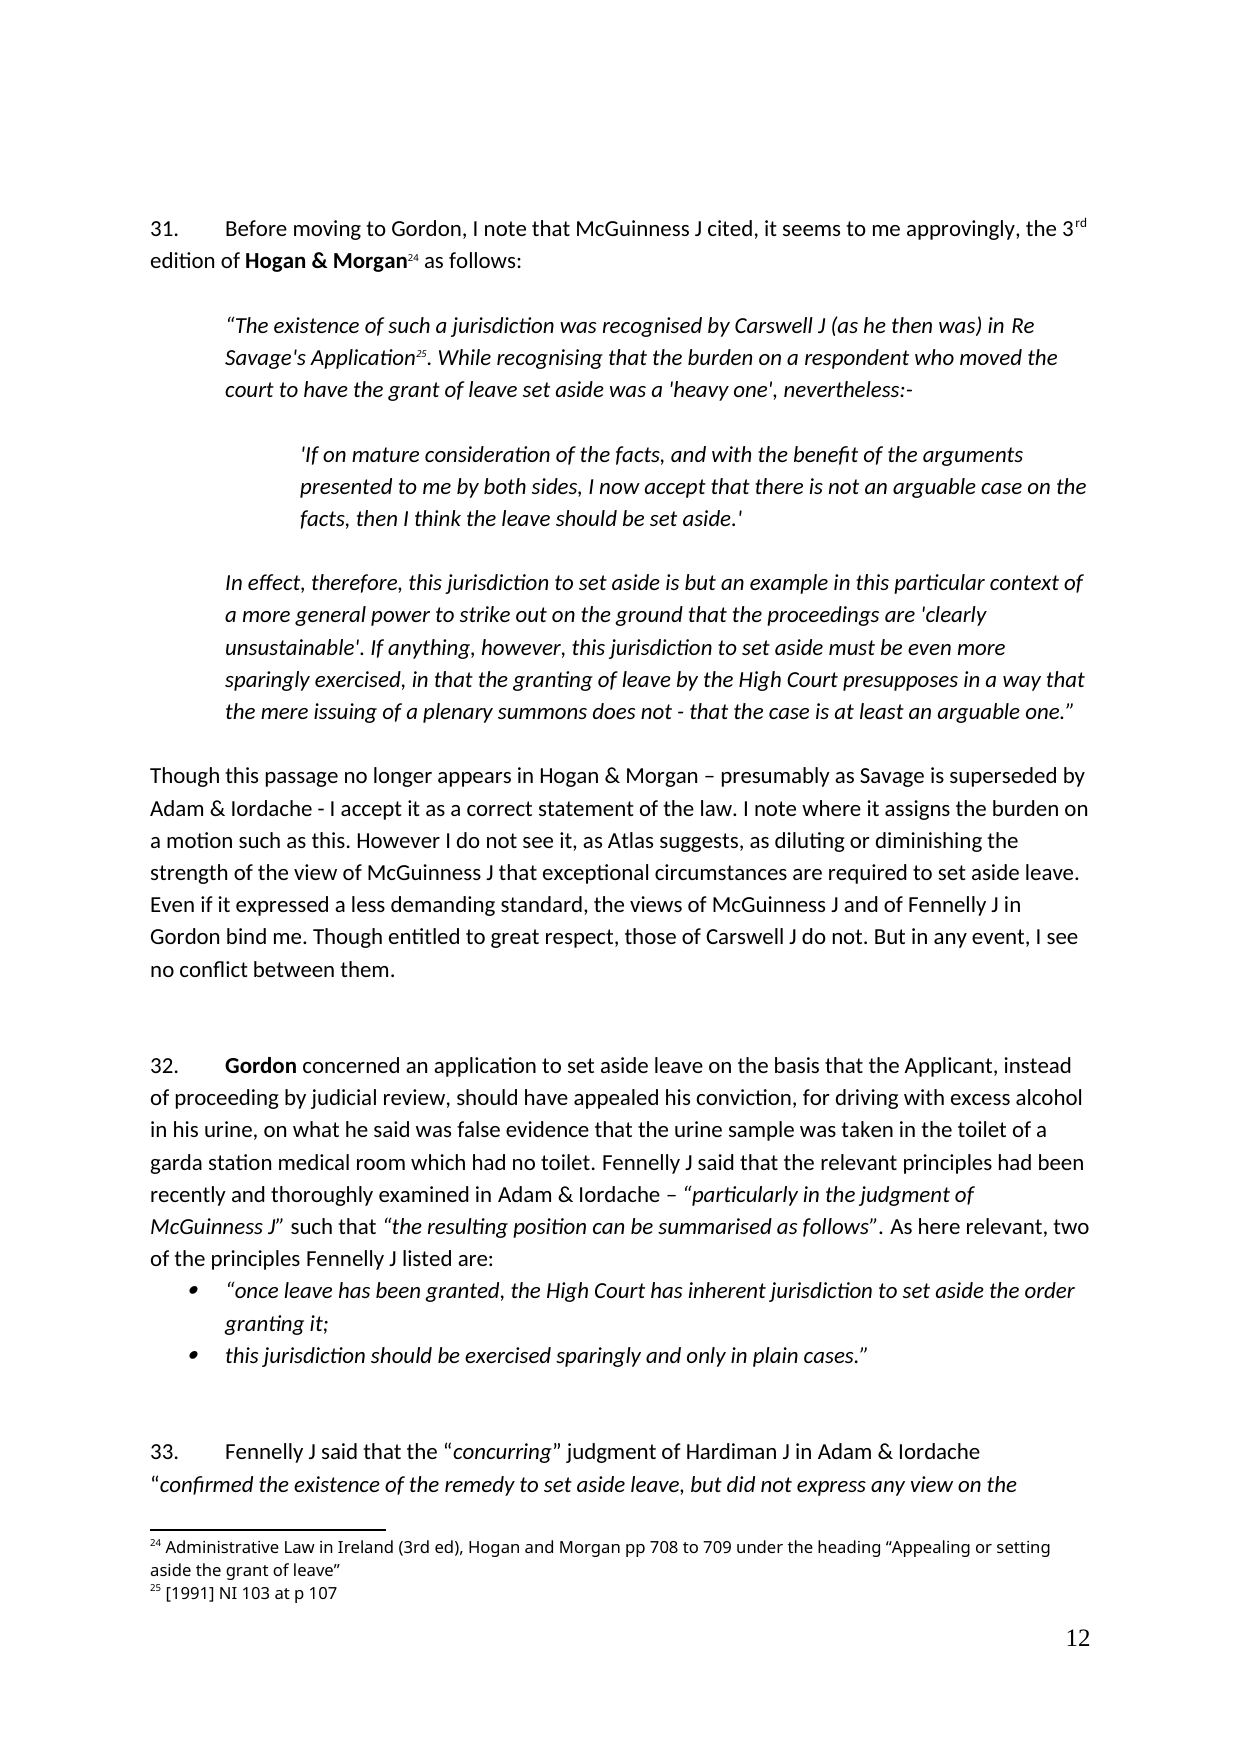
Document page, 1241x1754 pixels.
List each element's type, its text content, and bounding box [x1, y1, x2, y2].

list 'If on mature consideration of the facts, and with the benefit of the arguments presented to me by both sides, I now accept that there is not an arguable case on the facts, then I think the leave should be set aside.' [300, 440, 1090, 532]
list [150, 1437, 1090, 1498]
list Gordon concerned an application to set aside leave on the basis that the Applicant, instead of proceeding by judicial review, should have appealed his conviction, for driving with excess alcohol in his urine, on what he said was false evidence that the urine sample was taken in the toilet of a garda station medical room which had no toilet. Fennelly J said that the relevant principles had been recently and thoroughly examined in Adam & Iordache – “particularly in the judgment of McGuinness J” such that “the resulting position can be summarised as follows”. As here relevant, two of the principles Fennelly J listed are: [150, 1051, 1090, 1272]
list In effect, therefore, this jurisdiction to set aside is but an example in this particular context of a more general power to strike out on the ground that the proceedings are 'clearly unsustainable'. If anything, however, this jurisdiction to set aside must be even more sparingly exercised, in that the granting of leave by the High Court presupposes in a way that the mere issuing of a plenary summons does not - that the case is at least an arguable one.” [225, 568, 1090, 725]
list Before moving to Gordon, I note that McGuinness J cited, it seems to me approvingly, the 3rd edition of Hogan & Morgan as follows: [150, 214, 1090, 274]
list Though this passage no longer appears in Hogan & Morgan – presumably as Savage is superseded by Adam & Iordache - I accept it as a correct statement of the law. I note where it assigns the burden on a motion such as this. However I do not see it, as Atlas suggests, as diluting or diminishing the strength of the view of McGuinness J that exceptional circumstances are required to set aside leave. Even if it expressed a less demanding standard, the views of McGuinness J and of Fennelly J in Gordon bind me. Though entitled to great respect, those of Carswell J do not. But in any event, I see no conflict between them. [150, 822, 1090, 983]
list “once leave has been granted, the High Court has inherent jurisdiction to set aside the order granting it; [187, 1277, 1090, 1337]
list “The existence of such a jurisdiction was recognised by Carswell J (as he then was) in Re Savage's Application. While recognising that the burden on a respondent who moved the court to have the grant of leave set aside was a 'heavy one', nevertheless:- [225, 311, 1090, 403]
list this jurisdiction should be exercised sparingly and only in plain cases.” [187, 1341, 1090, 1369]
